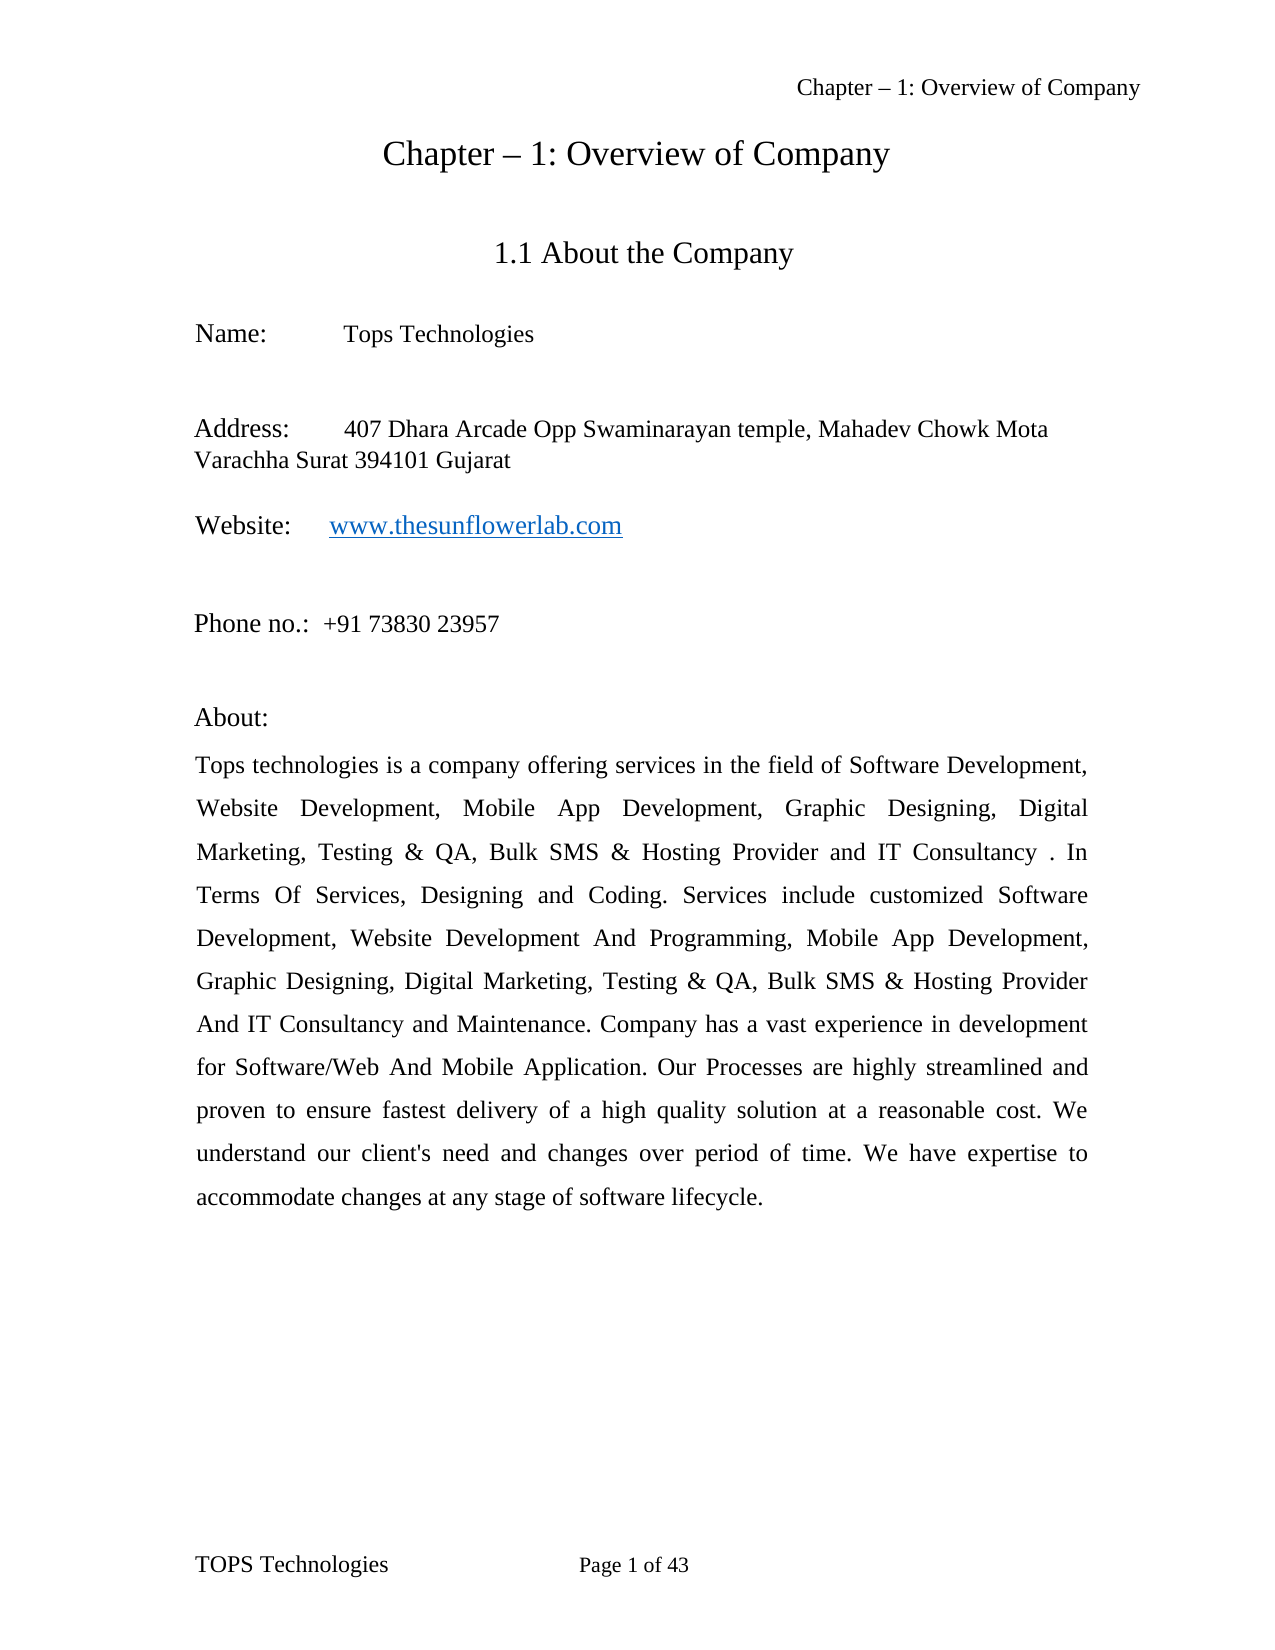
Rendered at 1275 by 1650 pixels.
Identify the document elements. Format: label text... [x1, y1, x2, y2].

text Website: www.thesunflowerlab.com [195, 509, 1089, 541]
text 1.1 About the Company [198, 234, 1089, 271]
text Tops technologies is a company offering services in the field of Software Development, Website Development, Mobile App Development, Graphic Designing, Digital Marketing, Testing & QA, Bulk SMS & Hosting Provider and IT Consultancy . In Terms Of Services, Designing and Coding. Services include customized Software Development, Website Development And Programming, Mobile App Development, Graphic Designing, Digital Marketing, Testing & QA, Bulk SMS & Hosting Provider And IT Consultancy and Maintenance. Company has a vast experience in development for Software/Web And Mobile Application. Our Processes are highly streamlined and proven to ensure fastest delivery of a high quality solution at a reasonable cost. We understand our client's need and changes over period of time. We have expertise to accommodate changes at any stage of software lifecycle. [195, 750, 1089, 1210]
text Phone no.: +91 73830 23957 [193, 607, 1080, 639]
text About: [193, 702, 1089, 733]
text Name: Tops Technologies [195, 318, 1089, 349]
subtitle Chapter – 1: Overview of Company [208, 132, 1065, 173]
text Address: 407 Dhara Arcade Opp Swaminarayan temple, Mahadev Chowk Mota Varachha Surat 394101 Gujarat [193, 412, 1089, 475]
